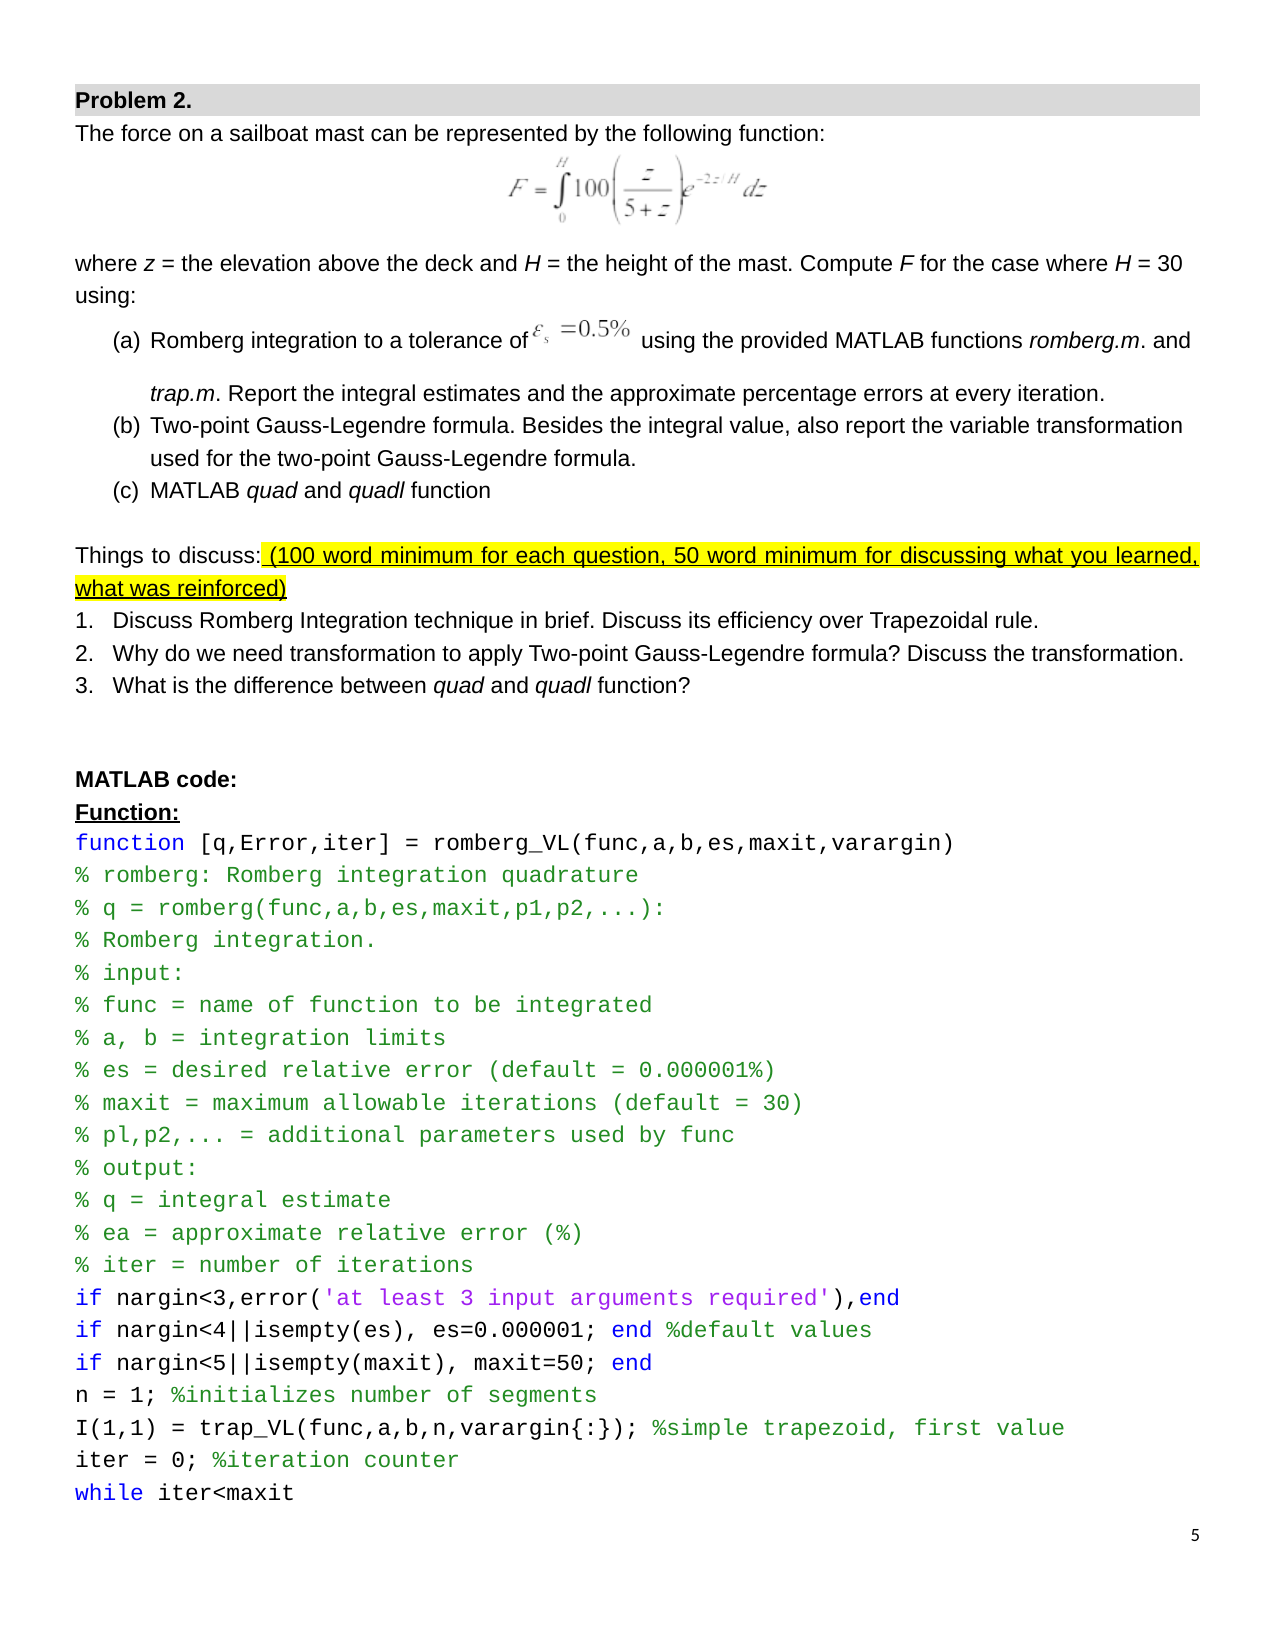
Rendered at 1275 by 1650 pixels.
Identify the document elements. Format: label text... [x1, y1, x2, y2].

text if nargin<3,error('at least 3 input arguments required'),end [75, 1283, 1200, 1316]
text % pl,p2,... = additional parameters used by func [75, 1121, 1200, 1153]
list Two-point Gauss-Legendre formula. Besides the integral value, also report the variable transformation used for the two-point Gauss-Legendre formula. [112, 409, 1200, 474]
text % iter = number of iterations [75, 1251, 1200, 1283]
text % romberg: Romberg integration quadrature [75, 861, 1200, 893]
list Romberg integration to a tolerance of using the provided MATLAB functions romberg.m. and trap.m. Report the integral estimates and the approximate percentage errors at every iteration. [112, 311, 1200, 409]
text % ea = approximate relative error (%) [75, 1218, 1200, 1251]
text % q = integral estimate [75, 1186, 1200, 1218]
text if nargin<4||isempty(es), es=0.000001; end %default values [75, 1316, 1200, 1348]
text % output: [75, 1153, 1200, 1186]
text % func = name of function to be integrated [75, 991, 1200, 1023]
text function [q,Error,iter] = romberg_VL(func,a,b,es,maxit,varargin) [75, 828, 1200, 861]
text % input: [75, 958, 1200, 991]
list Discuss Romberg Integration technique in brief. Discuss its efficiency over Trapezoidal rule. [75, 604, 1200, 636]
text n = 1; %initializes number of segments [75, 1381, 1200, 1413]
text if nargin<5||isempty(maxit), maxit=50; end [75, 1348, 1200, 1381]
text I(1,1) = trap_VL(func,a,b,n,varargin{:}); %simple trapezoid, first value [75, 1413, 1200, 1446]
text MATLAB code: [75, 763, 1200, 796]
text The force on a sailboat mast can be represented by the following function: [75, 116, 1200, 149]
text % q = romberg(func,a,b,es,maxit,p1,p2,...): [75, 893, 1200, 926]
list Why do we need transformation to apply Two-point Gauss-Legendre formula? Discuss the transformation. [75, 636, 1200, 669]
text while iter<maxit [75, 1478, 1200, 1511]
text % maxit = maximum allowable iterations (default = 30) [75, 1088, 1200, 1121]
text iter = 0; %iteration counter [75, 1446, 1200, 1478]
text Things to discuss: (100 word minimum for each question, 50 word minimum for discussing what you learned, what was reinforced) [75, 539, 1200, 604]
text Function: [75, 796, 1200, 828]
text % Romberg integration. [75, 926, 1200, 958]
list MATLAB quad and quadl function [112, 474, 1200, 506]
list What is the difference between quad and quadl function? [75, 669, 1200, 701]
text % a, b = integration limits [75, 1023, 1200, 1056]
text where z = the elevation above the deck and H = the height of the mast. Compute F for the case where H = 30 using: [75, 246, 1200, 311]
text Problem 2. [75, 84, 1200, 116]
text % es = desired relative error (default = 0.000001%) [75, 1056, 1200, 1088]
